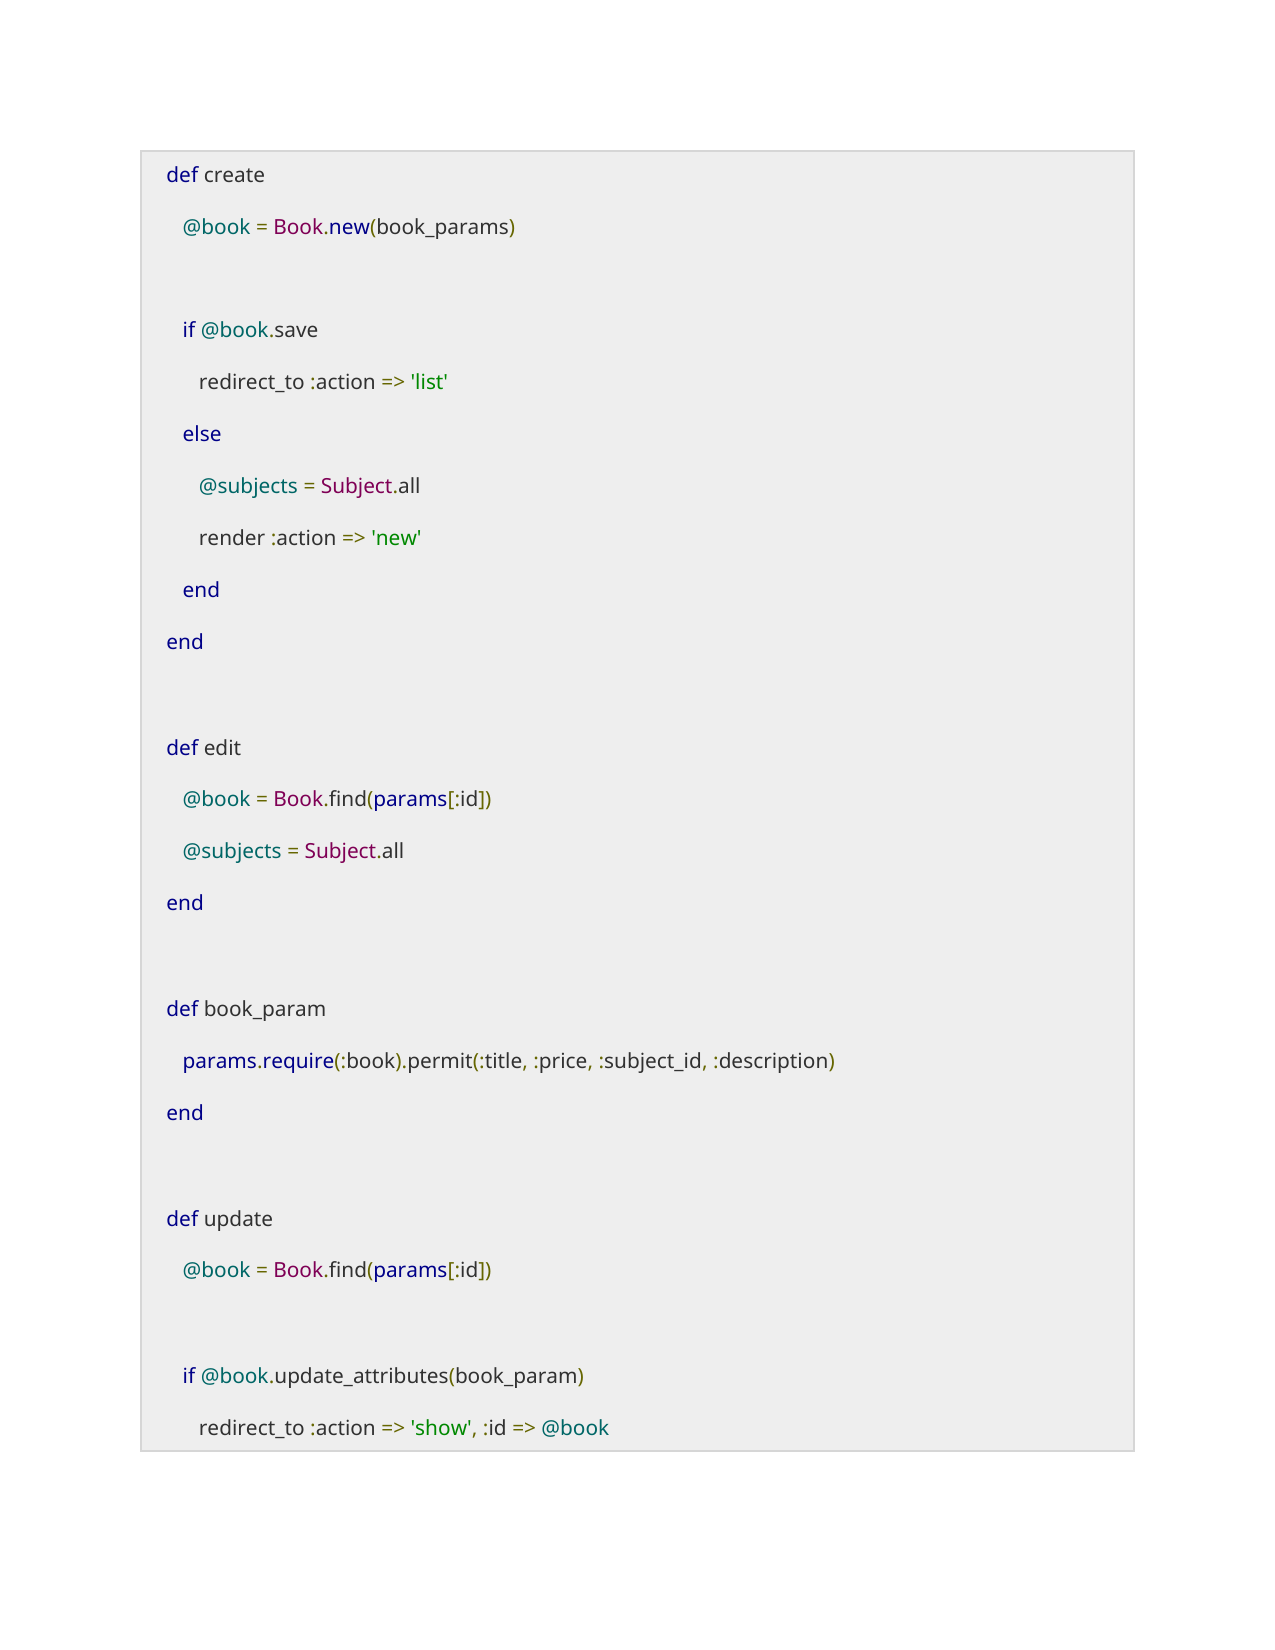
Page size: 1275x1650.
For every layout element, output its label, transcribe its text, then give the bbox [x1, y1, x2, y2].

text params.require(:book).permit(:title, :price, :subject_id, :description) [142, 1036, 1133, 1074]
text @book = Book.find(params[:id]) [142, 1246, 1133, 1284]
text if @book.save [142, 306, 1133, 344]
text end [142, 878, 1133, 917]
text render :action => 'new' [142, 513, 1133, 551]
text end [142, 1088, 1133, 1126]
text def update [142, 1194, 1133, 1232]
text redirect_to :action => 'list' [142, 357, 1133, 396]
text @book = Book.find(params[:id]) [142, 774, 1133, 813]
text end [142, 565, 1133, 603]
text def create [142, 152, 1133, 188]
text @book = Book.new(book_params) [142, 202, 1133, 240]
text @subjects = Subject.all [142, 461, 1133, 499]
text def book_param [142, 984, 1133, 1022]
text def edit [142, 723, 1133, 761]
text else [142, 409, 1133, 448]
text if @book.update_attributes(book_param) [142, 1351, 1133, 1390]
text @subjects = Subject.all [142, 826, 1133, 865]
text end [142, 617, 1133, 655]
text redirect_to :action => 'show', :id => @book [142, 1403, 1133, 1450]
